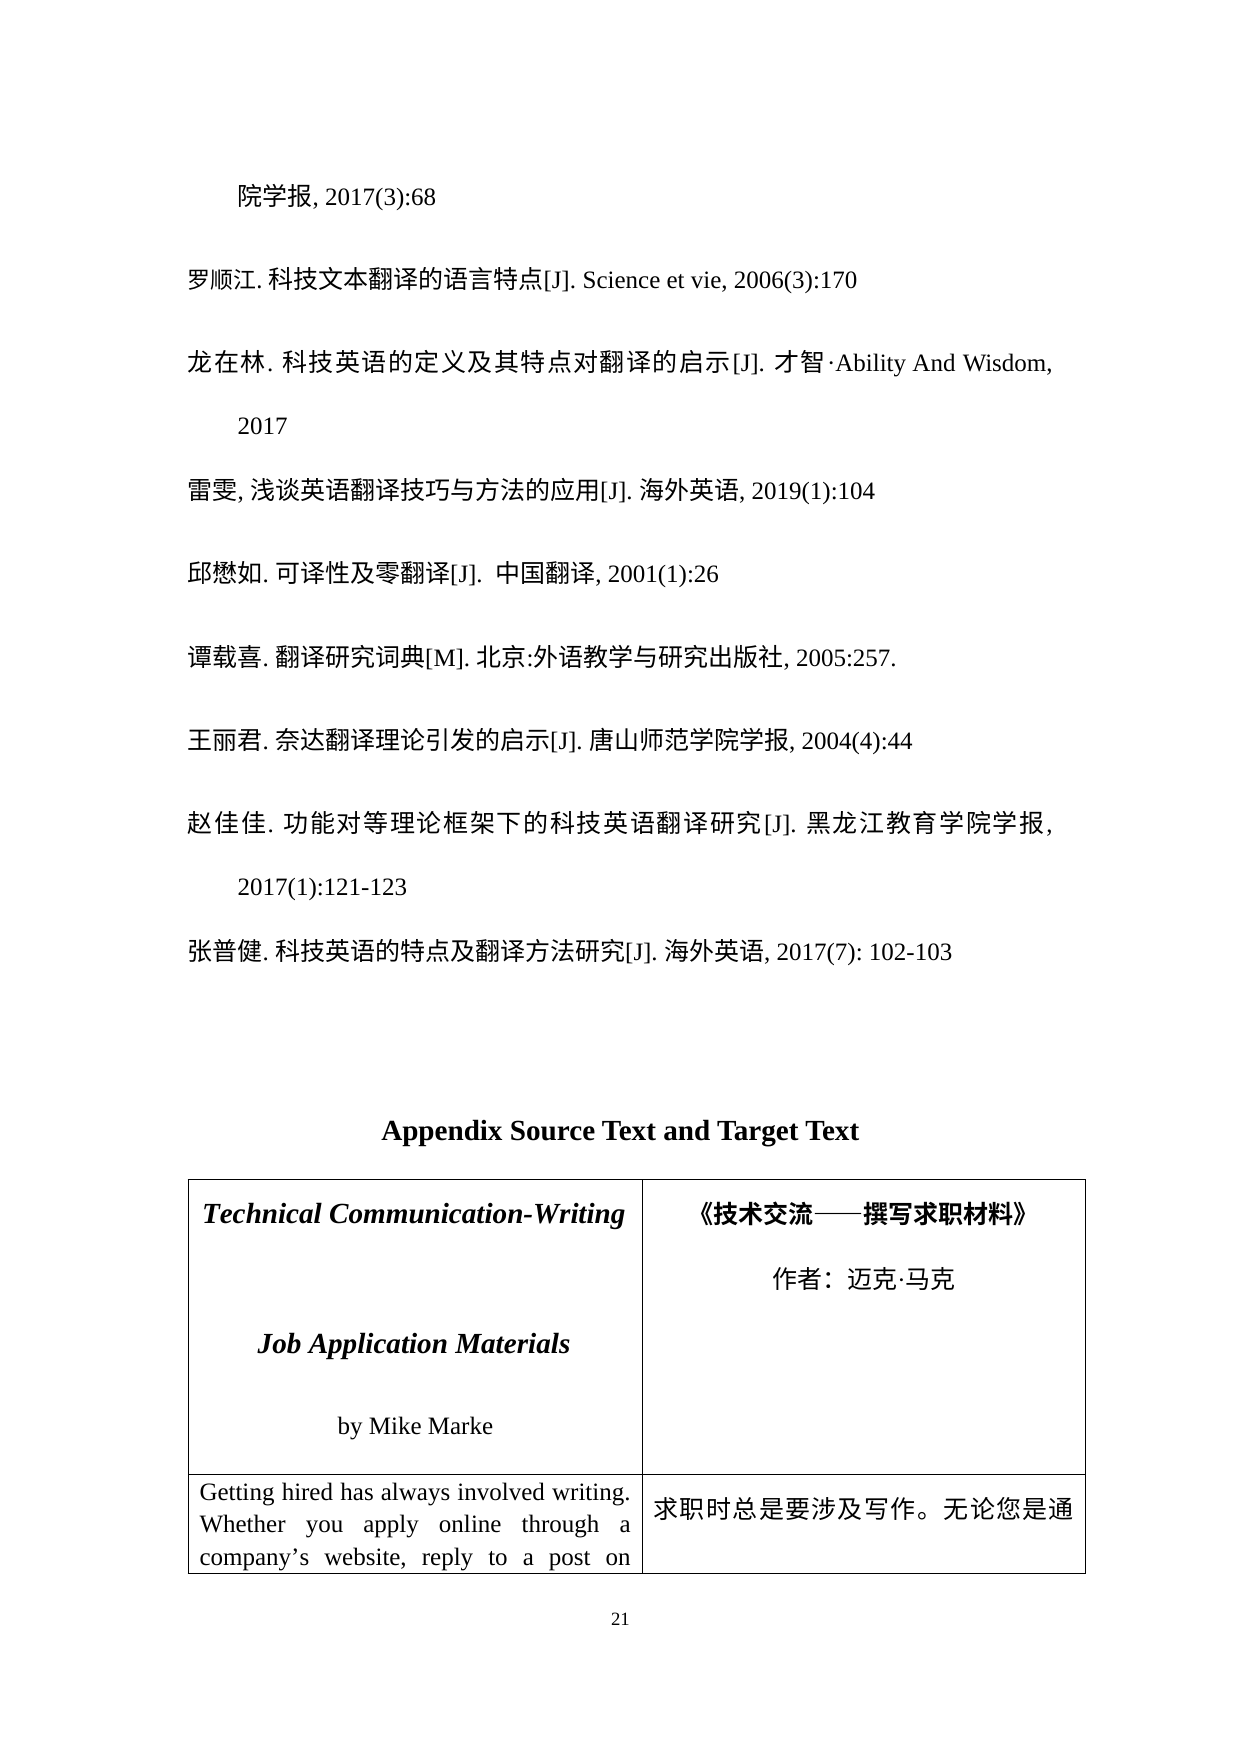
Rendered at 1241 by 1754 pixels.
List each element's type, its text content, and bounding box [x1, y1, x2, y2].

text 赵佳佳. 功能对等理论框架下的科技英语翻译研究[J]. 黑龙江教育学院学报, 2017(1):121-123 [187, 789, 1053, 903]
text 谭载喜. 翻译研究词典[M]. 北京:外语教学与研究出版社, 2005:257. [187, 623, 1053, 688]
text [187, 162, 1053, 227]
text Appendix Source Text and Target Text [187, 1098, 1053, 1163]
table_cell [189, 1475, 642, 1572]
table_header Technical Communication-Writing Job Application Materials by Mike Marke [189, 1180, 642, 1474]
text 张普健. 科技英语的特点及翻译方法研究[J]. 海外英语, 2017(7): 102-103 [187, 917, 1053, 982]
text 罗顺江. 科技文本翻译的语言特点[J]. Science et vie, 2006(3):170 [187, 245, 1053, 310]
text 雷雯, 浅谈英语翻译技巧与方法的应用[J]. 海外英语, 2019(1):104 [187, 456, 1053, 521]
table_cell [643, 1475, 1085, 1572]
text 邱懋如. 可译性及零翻译[J]. 中国翻译, 2001(1):26 [187, 539, 1053, 604]
text 龙在林. 科技英语的定义及其特点对翻译的启示[J]. 才智·Ability And Wisdom, 2017 [187, 328, 1053, 442]
text 王丽君. 奈达翻译理论引发的启示[J]. 唐山师范学院学报, 2004(4):44 [187, 706, 1053, 771]
table_header 《技术交流——撰写求职材料》 作者：迈克·马克 [643, 1180, 1085, 1474]
